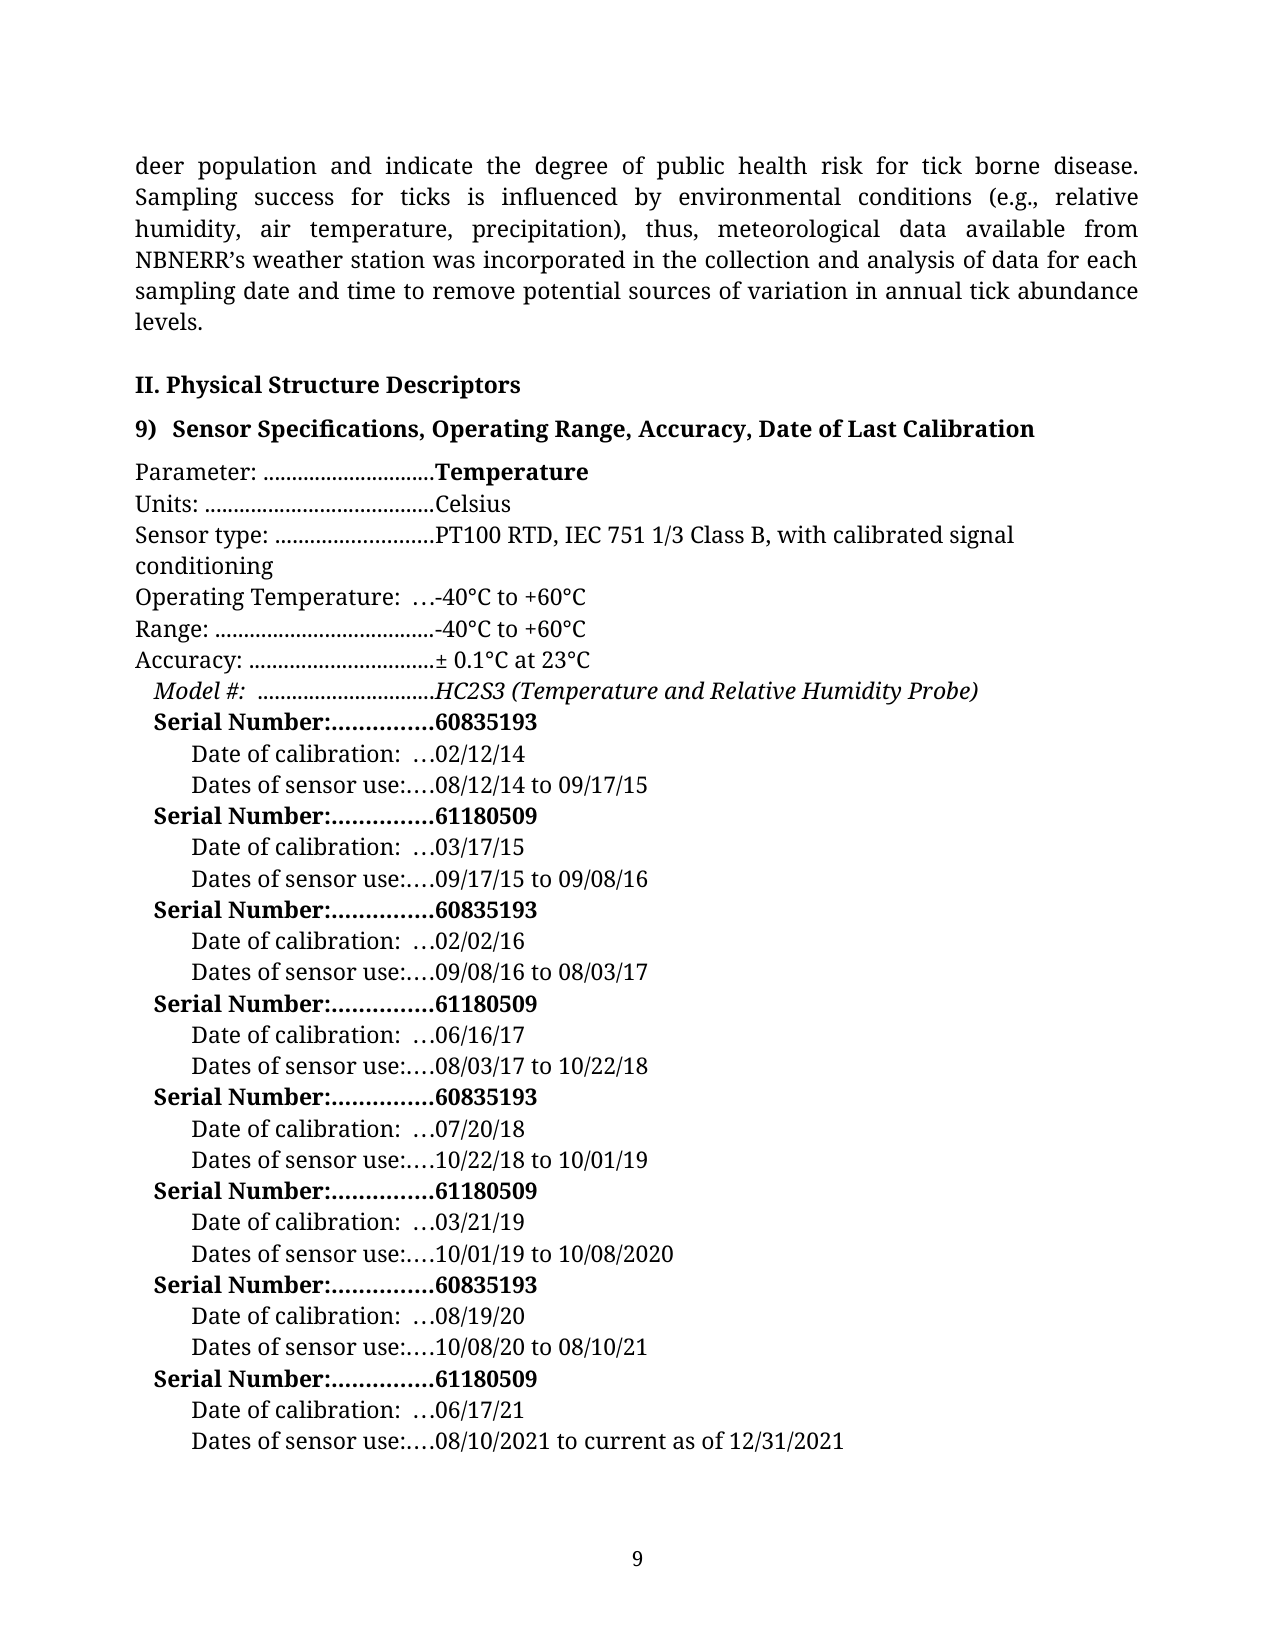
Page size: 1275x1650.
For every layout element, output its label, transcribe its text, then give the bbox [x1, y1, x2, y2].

text Date of calibration: 07/20/18 [191, 1112, 1140, 1144]
text Date of calibration: 06/16/17 [191, 1019, 1140, 1050]
text Dates of sensor use: 08/12/14 to 09/17/15 [191, 769, 1140, 800]
text Serial Number: 61180509 [154, 800, 1140, 831]
text Dates of sensor use: 09/08/16 to 08/03/17 [191, 956, 1140, 987]
text Dates of sensor use: 10/22/18 to 10/01/19 [191, 1144, 1140, 1175]
text Date of calibration: 03/17/15 [191, 831, 1140, 862]
text Parameter: Temperature [135, 456, 1140, 487]
text Serial Number: 60835193 [154, 706, 1140, 737]
text Date of calibration: 06/17/21 [191, 1394, 1140, 1425]
text Dates of sensor use: 10/08/20 to 08/10/21 [191, 1331, 1140, 1362]
text Accuracy: ± 0.1°C at 23°C [135, 644, 1140, 675]
text Serial Number: 60835193 [154, 894, 1140, 925]
text Dates of sensor use: 08/03/17 to 10/22/18 [191, 1050, 1140, 1081]
text Serial Number: 60835193 [154, 1269, 1140, 1300]
subtitle Sensor Specifications, Operating Range, Accuracy, Date of Last Calibration [135, 412, 1140, 444]
text Serial Number: 61180509 [154, 1362, 1140, 1394]
text Date of calibration: 03/21/19 [191, 1206, 1140, 1237]
text Dates of sensor use: 09/17/15 to 09/08/16 [191, 862, 1140, 894]
text Date of calibration: 02/02/16 [191, 925, 1140, 956]
text Range: -40°C to +60°C [135, 612, 1140, 644]
text Date of calibration: 08/19/20 [191, 1300, 1140, 1331]
text Serial Number: 61180509 [154, 1175, 1140, 1206]
text Operating Temperature: -40°C to +60°C [135, 581, 1140, 612]
text Sensor type: PT100 RTD, IEC 751 1/3 Class B, with calibrated signal conditioning [135, 519, 1140, 581]
text Dates of sensor use: 10/01/19 to 10/08/2020 [191, 1237, 1140, 1269]
text Dates of sensor use: 08/10/2021 to current as of 12/31/2021 [191, 1425, 1140, 1456]
text Serial Number: 61180509 [154, 987, 1140, 1019]
subtitle II. Physical Structure Descriptors [135, 369, 1140, 400]
text Date of calibration: 02/12/14 [191, 737, 1140, 769]
text Serial Number: 60835193 [154, 1081, 1140, 1112]
text Model #: HC2S3 (Temperature and Relative Humidity Probe) [154, 675, 1140, 706]
text Units: Celsius [135, 487, 1140, 519]
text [135, 150, 1140, 337]
